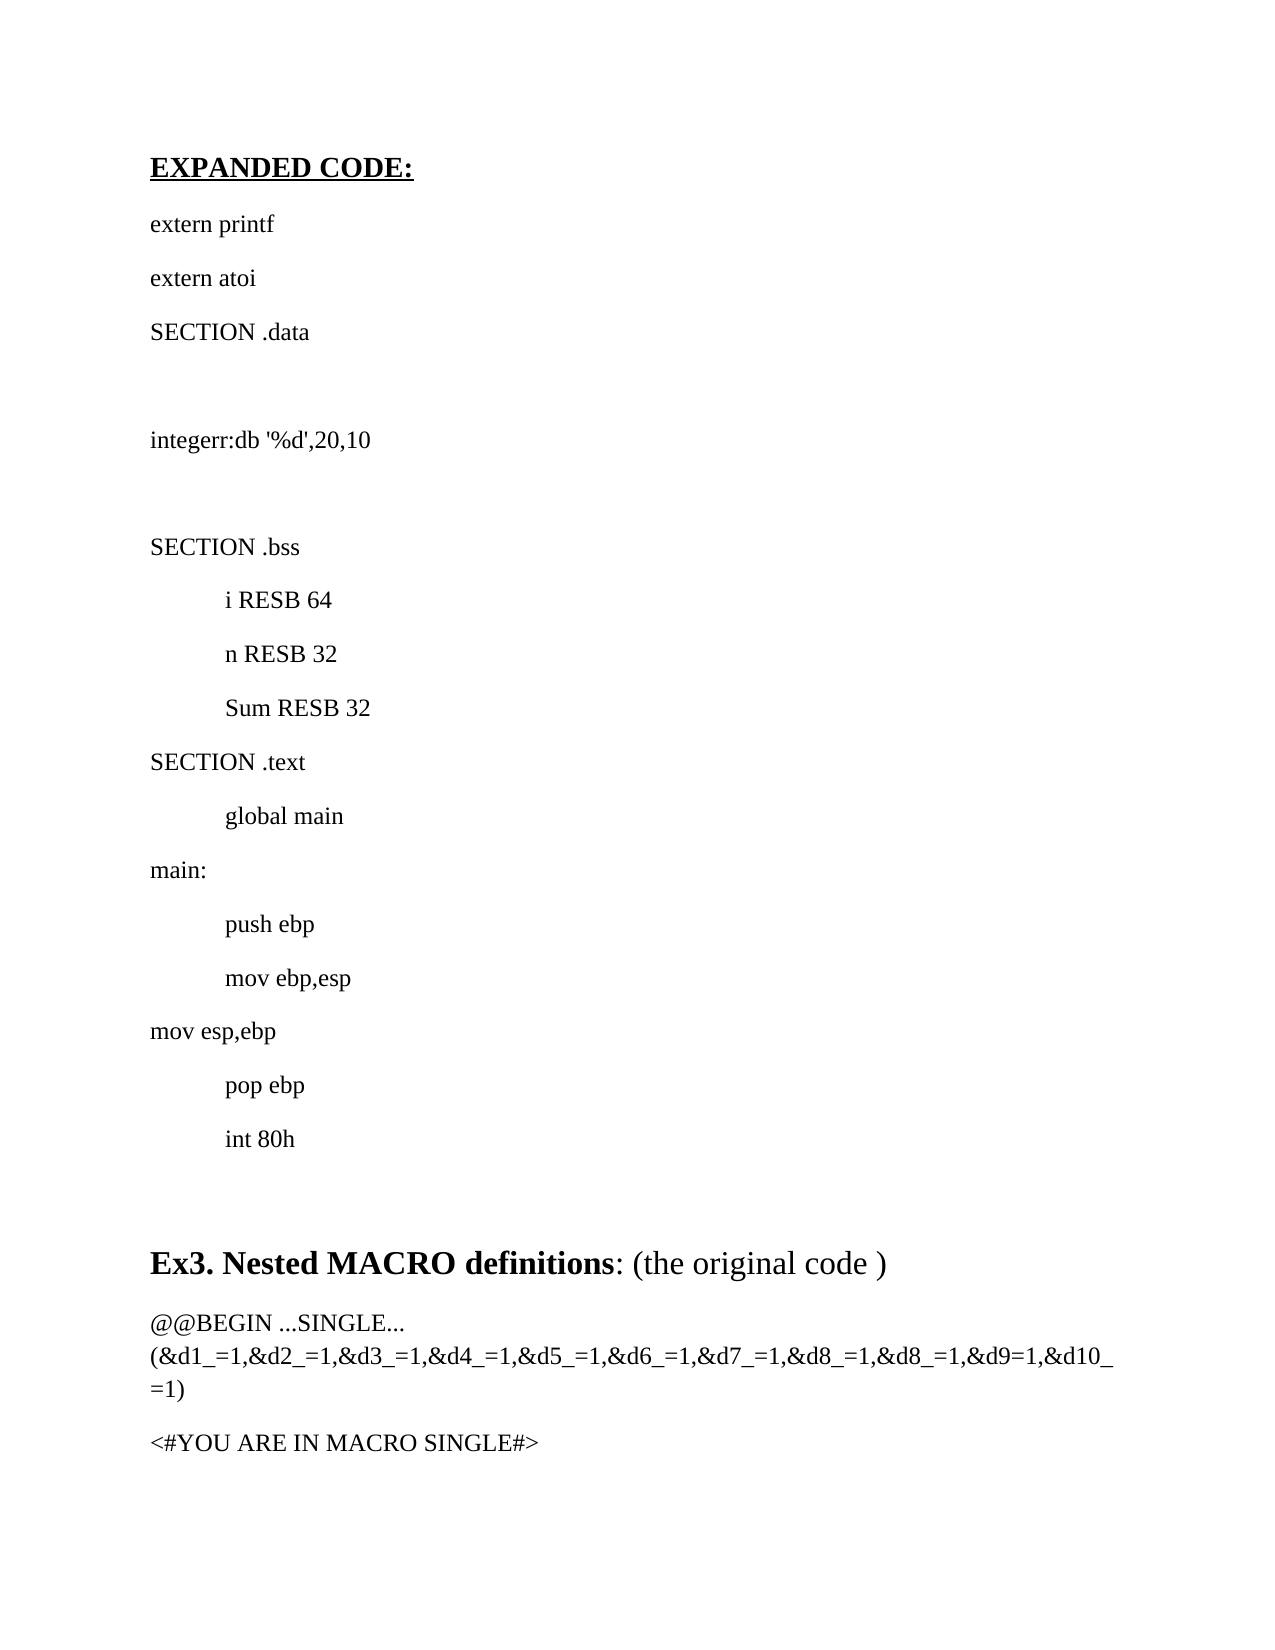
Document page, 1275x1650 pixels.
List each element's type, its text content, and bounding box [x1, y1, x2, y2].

text <#YOU ARE IN MACRO SINGLE#> [150, 1428, 1125, 1456]
text @@BEGIN ...SINGLE... (&d1_=1,&d2_=1,&d3_=1,&d4_=1,&d5_=1,&d6_=1,&d7_=1,&d8_=1,&d8_=1,&d9=1,&d10_=1) [150, 1308, 1125, 1403]
text mov esp,ebp [150, 1016, 1125, 1045]
text int 80h [150, 1124, 1125, 1153]
text push ebp [150, 909, 1125, 937]
text extern printf [150, 209, 1125, 238]
text main: [150, 855, 1125, 884]
text mov ebp,esp [150, 963, 1125, 991]
text i RESB 64 [150, 586, 1125, 614]
text n RESB 32 [150, 639, 1125, 668]
text global main [150, 801, 1125, 830]
text pop ebp [150, 1070, 1125, 1099]
text SECTION .data [150, 317, 1125, 346]
text SECTION .text [150, 747, 1125, 776]
text Ex3. Nested MACRO definitions: (the original code ) [150, 1243, 1125, 1281]
text EXPANDED CODE: [150, 150, 1125, 183]
text Sum RESB 32 [150, 693, 1125, 722]
text SECTION .bss [150, 532, 1125, 561]
text integerr:db '%d',20,10 [150, 425, 1125, 453]
text extern atoi [150, 263, 1125, 292]
